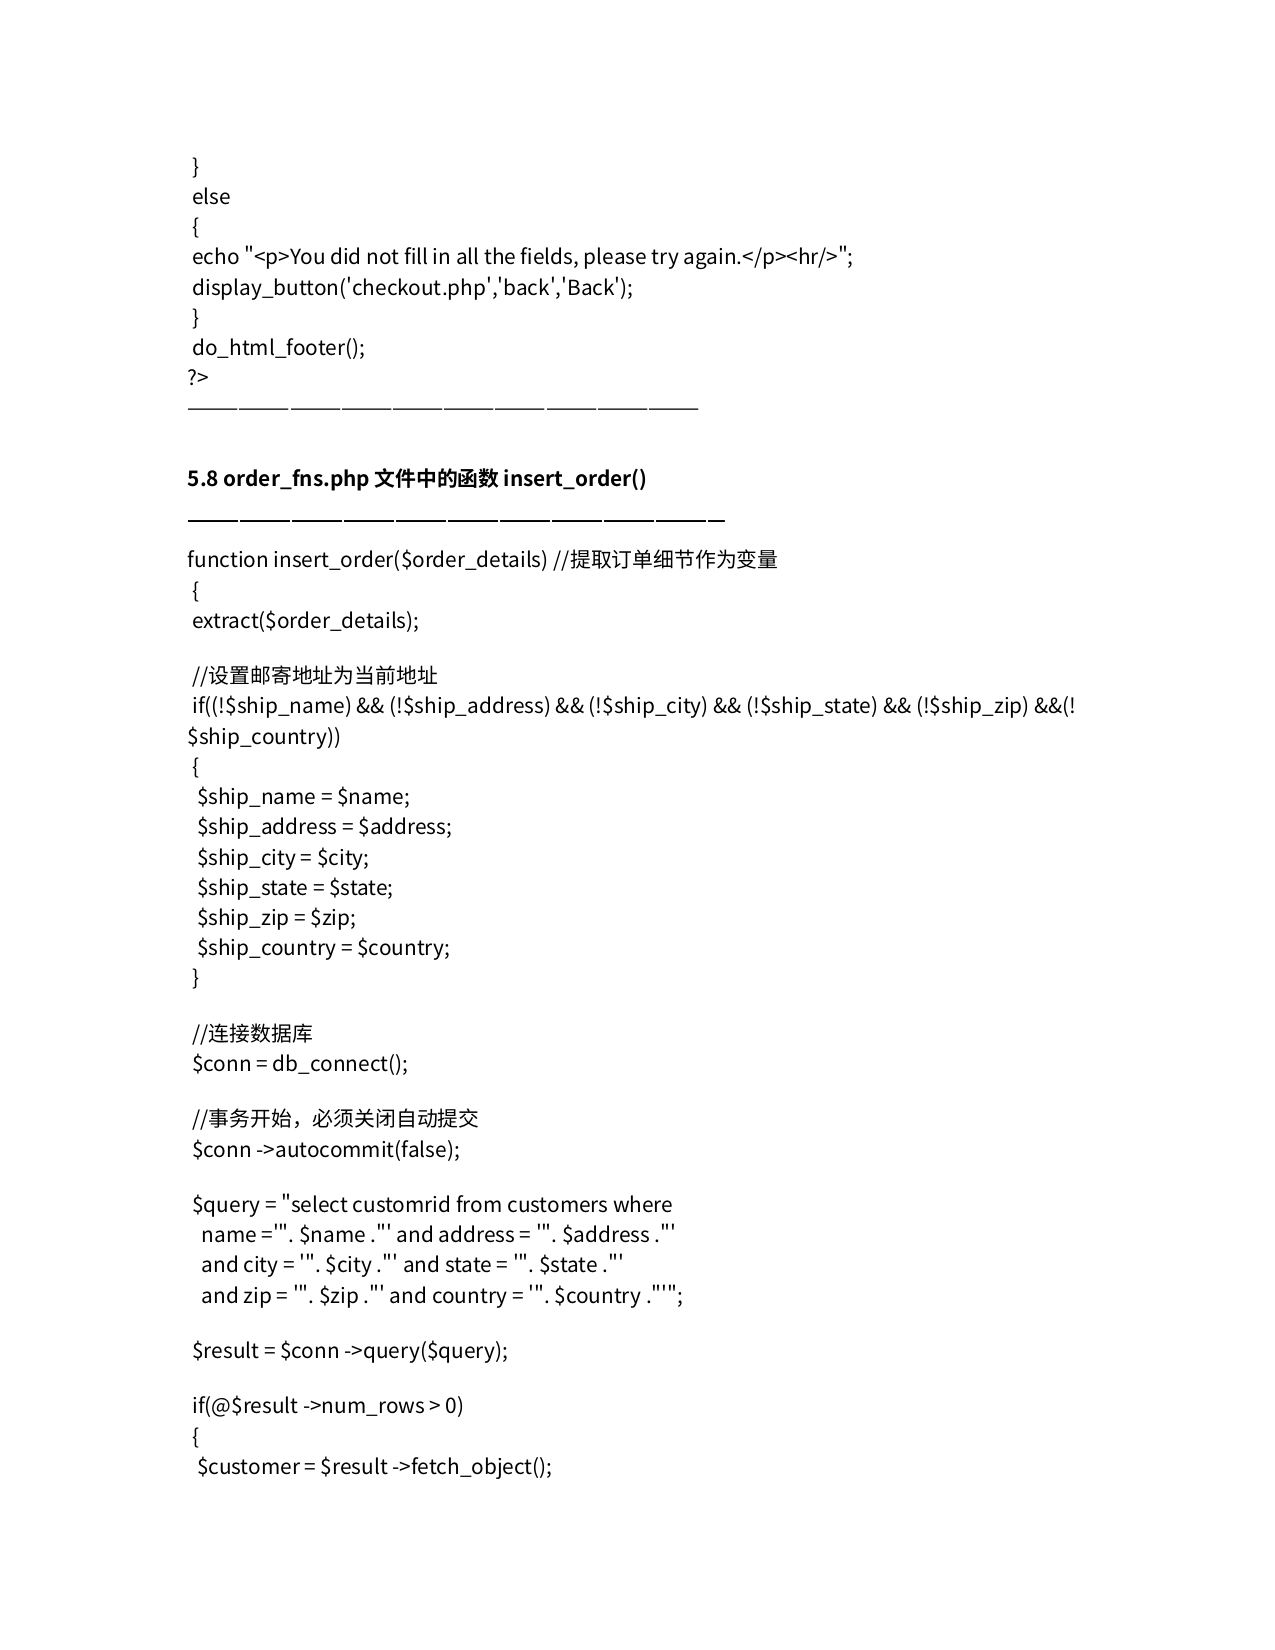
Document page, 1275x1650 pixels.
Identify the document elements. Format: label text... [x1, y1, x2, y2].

text { [187, 574, 1087, 604]
text if((!$ship_name) && (!$ship_address) && (!$ship_city) && (!$ship_state) && (!$ship_zip) &&(!$ship_country)) [187, 690, 1087, 750]
text //连接数据库 [187, 1017, 1087, 1047]
text and city = '". $city ."' and state = '". $state ."' [187, 1249, 1087, 1279]
text $query = "select customrid from customers where [187, 1188, 1087, 1218]
text $ship_name = $name; [187, 780, 1087, 811]
text $customer = $result ->fetch_object(); [187, 1450, 1087, 1480]
text and zip = '". $zip ."' and country = '". $country ."'"; [187, 1279, 1087, 1309]
text $conn ->autocommit(false); [187, 1133, 1087, 1163]
text function insert_order($order_details) //提取订单细节作为变量 [187, 544, 1087, 574]
text ——————————————————————————————— [187, 503, 1087, 533]
text do_html_footer(); [187, 331, 1087, 361]
text { [187, 750, 1087, 780]
text $conn = db_connect(); [187, 1047, 1087, 1077]
text $ship_country = $country; [187, 931, 1087, 962]
text $ship_state = $state; [187, 871, 1087, 901]
text $ship_address = $address; [187, 811, 1087, 841]
text $ship_zip = $zip; [187, 901, 1087, 931]
text extract($order_details); [187, 604, 1087, 634]
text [187, 271, 1087, 301]
text //设置邮寄地址为当前地址 [187, 659, 1087, 690]
text } [187, 150, 1087, 180]
text { [187, 210, 1087, 241]
text //事务开始，必须关闭自动提交 [187, 1103, 1087, 1133]
text } [187, 301, 1087, 331]
text $result = $conn ->query($query); [187, 1334, 1087, 1364]
text } [187, 962, 1087, 992]
text 5.8 order_fns.php文件中的函数insert_order() [187, 462, 1087, 493]
text ?> [187, 361, 1087, 392]
text name ='". $name ."' and address = '". $address ."' [187, 1218, 1087, 1249]
text —————————————————————————————— [187, 392, 1087, 422]
text { [187, 1420, 1087, 1450]
text else [187, 180, 1087, 210]
text echo "<p>You did not fill in all the fields, please try again.</p><hr/>"; [187, 241, 1087, 271]
text if(@$result ->num_rows > 0) [187, 1390, 1087, 1420]
text $ship_city = $city; [187, 841, 1087, 871]
